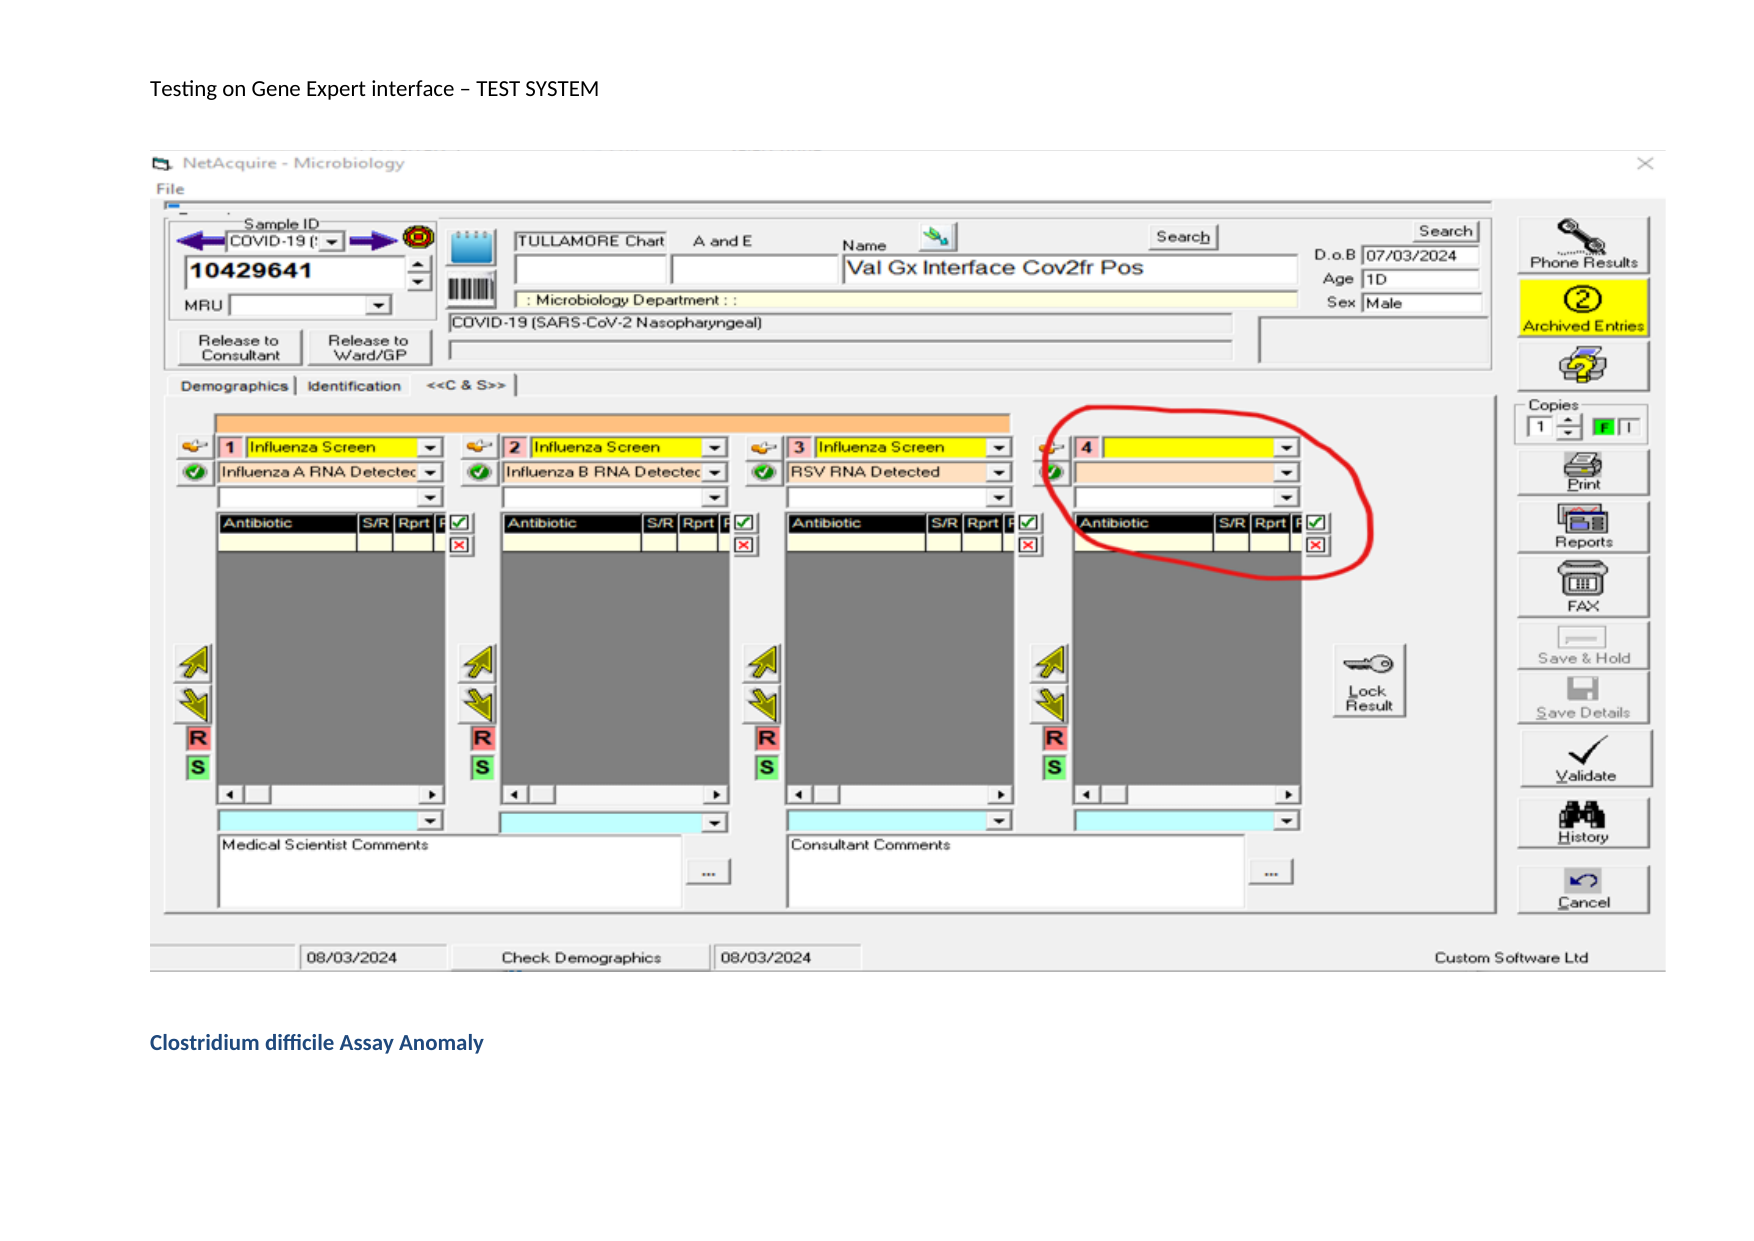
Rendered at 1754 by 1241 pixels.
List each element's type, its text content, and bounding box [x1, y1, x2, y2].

text Clostridium difficile Assay Anomaly [150, 1028, 1604, 1056]
picture [150, 150, 1666, 972]
